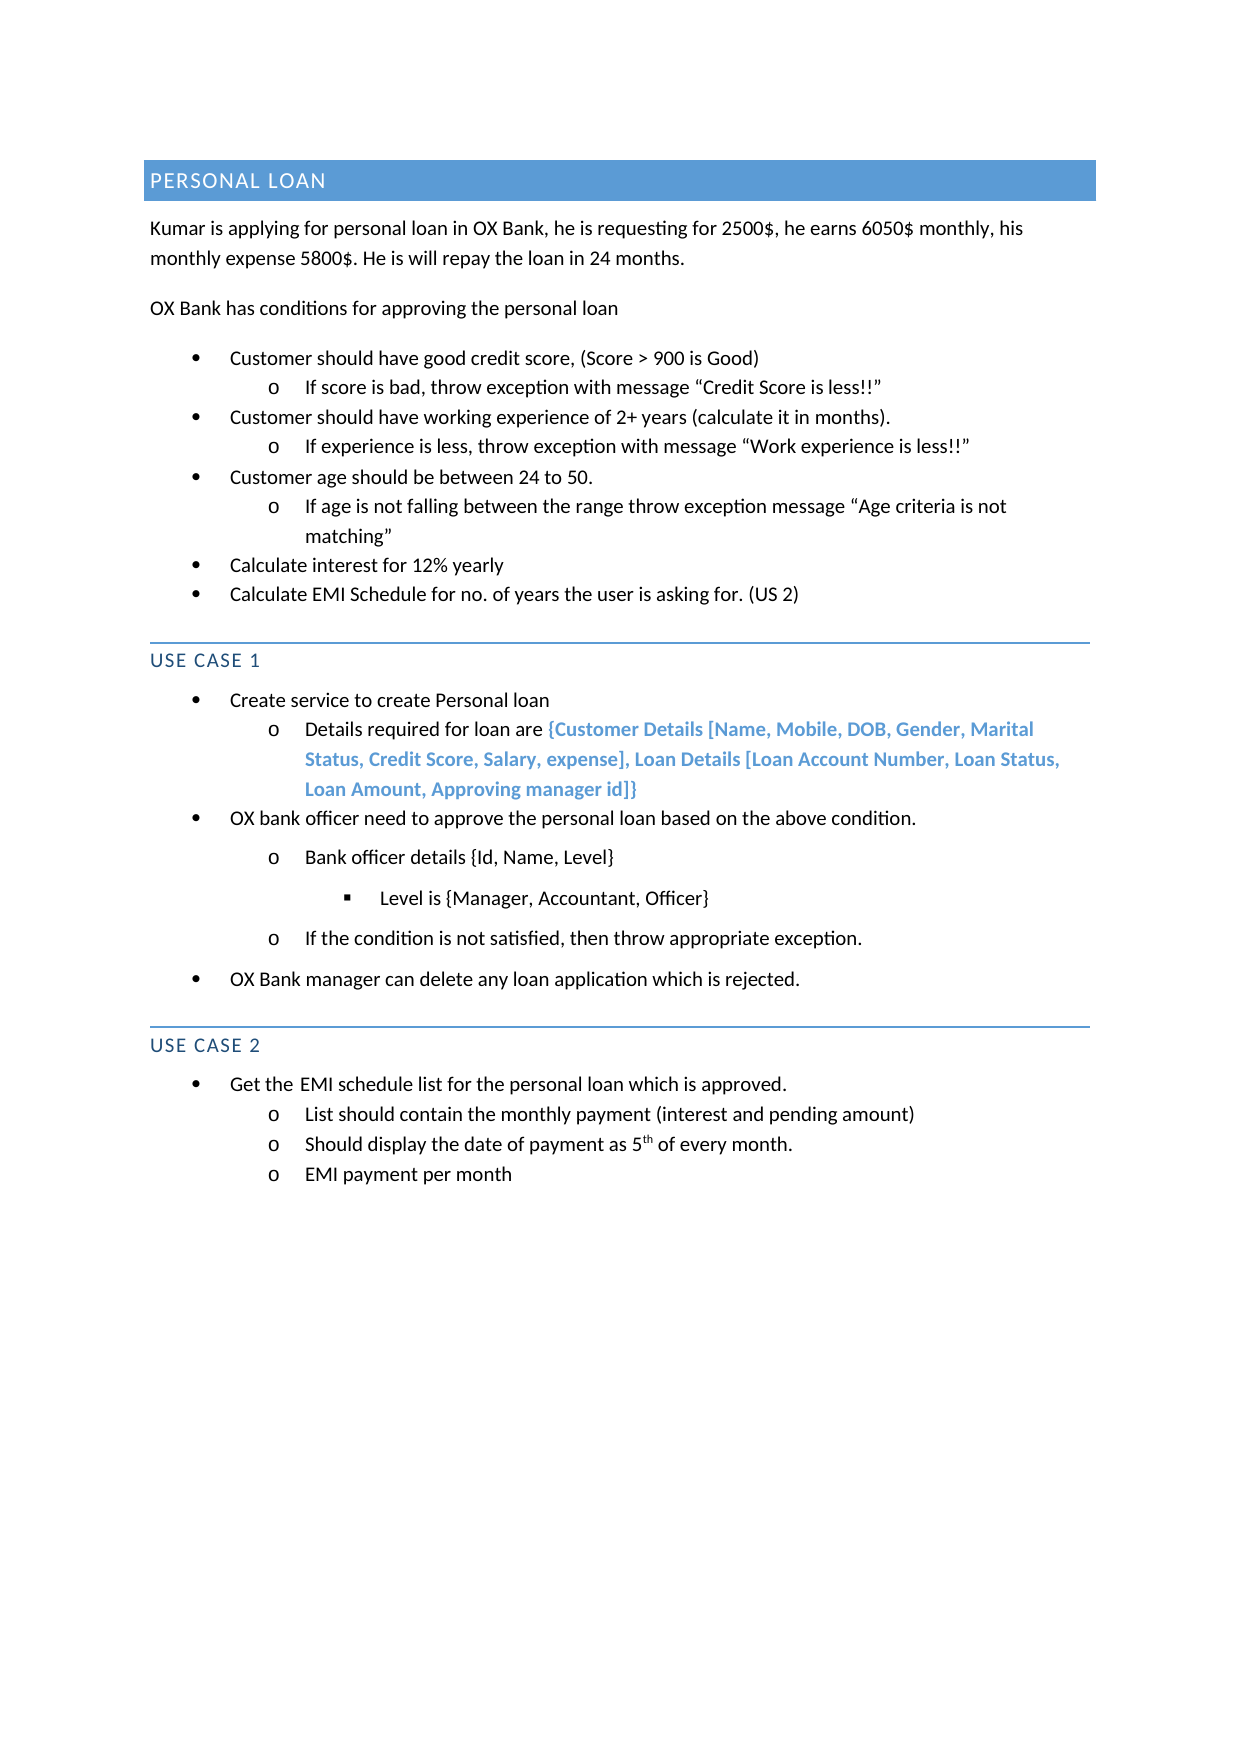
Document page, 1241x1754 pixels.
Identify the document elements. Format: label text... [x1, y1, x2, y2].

list OX Bank manager can delete any loan application which is rejected. [192, 966, 1090, 991]
list Get the EMI schedule list for the personal loan which is approved. [192, 1072, 1090, 1097]
list If score is bad, throw exception with message “Credit Score is less!!” [267, 374, 1090, 400]
list OX bank officer need to approve the personal loan based on the above condition. [192, 805, 1090, 830]
list Bank officer details {Id, Name, Level} [267, 844, 1090, 871]
list If age is not falling between the range throw exception message “Age criteria is not matching” [267, 493, 1090, 549]
list If the condition is not satisfied, then throw appropriate exception. [267, 925, 1090, 951]
list List should contain the monthly payment (interest and pending amount) [267, 1101, 1090, 1127]
text Kumar is applying for personal loan in OX Bank, he is requesting for 2500$, he earns 6050$ monthly, his monthly expense 5800$. He is will repay the loan in 24 months. [150, 216, 1090, 270]
list Customer should have good credit score, (Score > 900 is Good) [192, 345, 1090, 370]
list If experience is less, throw exception with message “Work experience is less!!” [267, 433, 1090, 460]
list Details required for loan are {Customer Details [Name, Mobile, DOB, Gender, Marital Status, Credit Score, Salary, expense], Loan Details [Loan Account Number, Loan Status, Loan Amount, Approving manager id]} [267, 716, 1090, 801]
list Should display the date of payment as 5th of every month. [267, 1131, 1090, 1158]
list Level is {Manager, Accountant, Officer} [342, 885, 1090, 911]
list Customer should have working experience of 2+ years (calculate it in months). [192, 404, 1090, 430]
list Customer age should be between 24 to 50. [192, 464, 1090, 489]
list EMI payment per month [267, 1162, 1090, 1188]
list Calculate EMI Schedule for no. of years the user is asking for. (US 2) [192, 582, 1090, 607]
subtitle Personal loan [150, 167, 1090, 195]
subtitle Use Case 2 [150, 1028, 1090, 1057]
list Create service to create Personal loan [192, 687, 1090, 713]
subtitle Use Case 1 [150, 644, 1090, 673]
text OX Bank has conditions for approving the personal loan [150, 295, 1090, 320]
list Calculate interest for 12% yearly [192, 552, 1090, 578]
